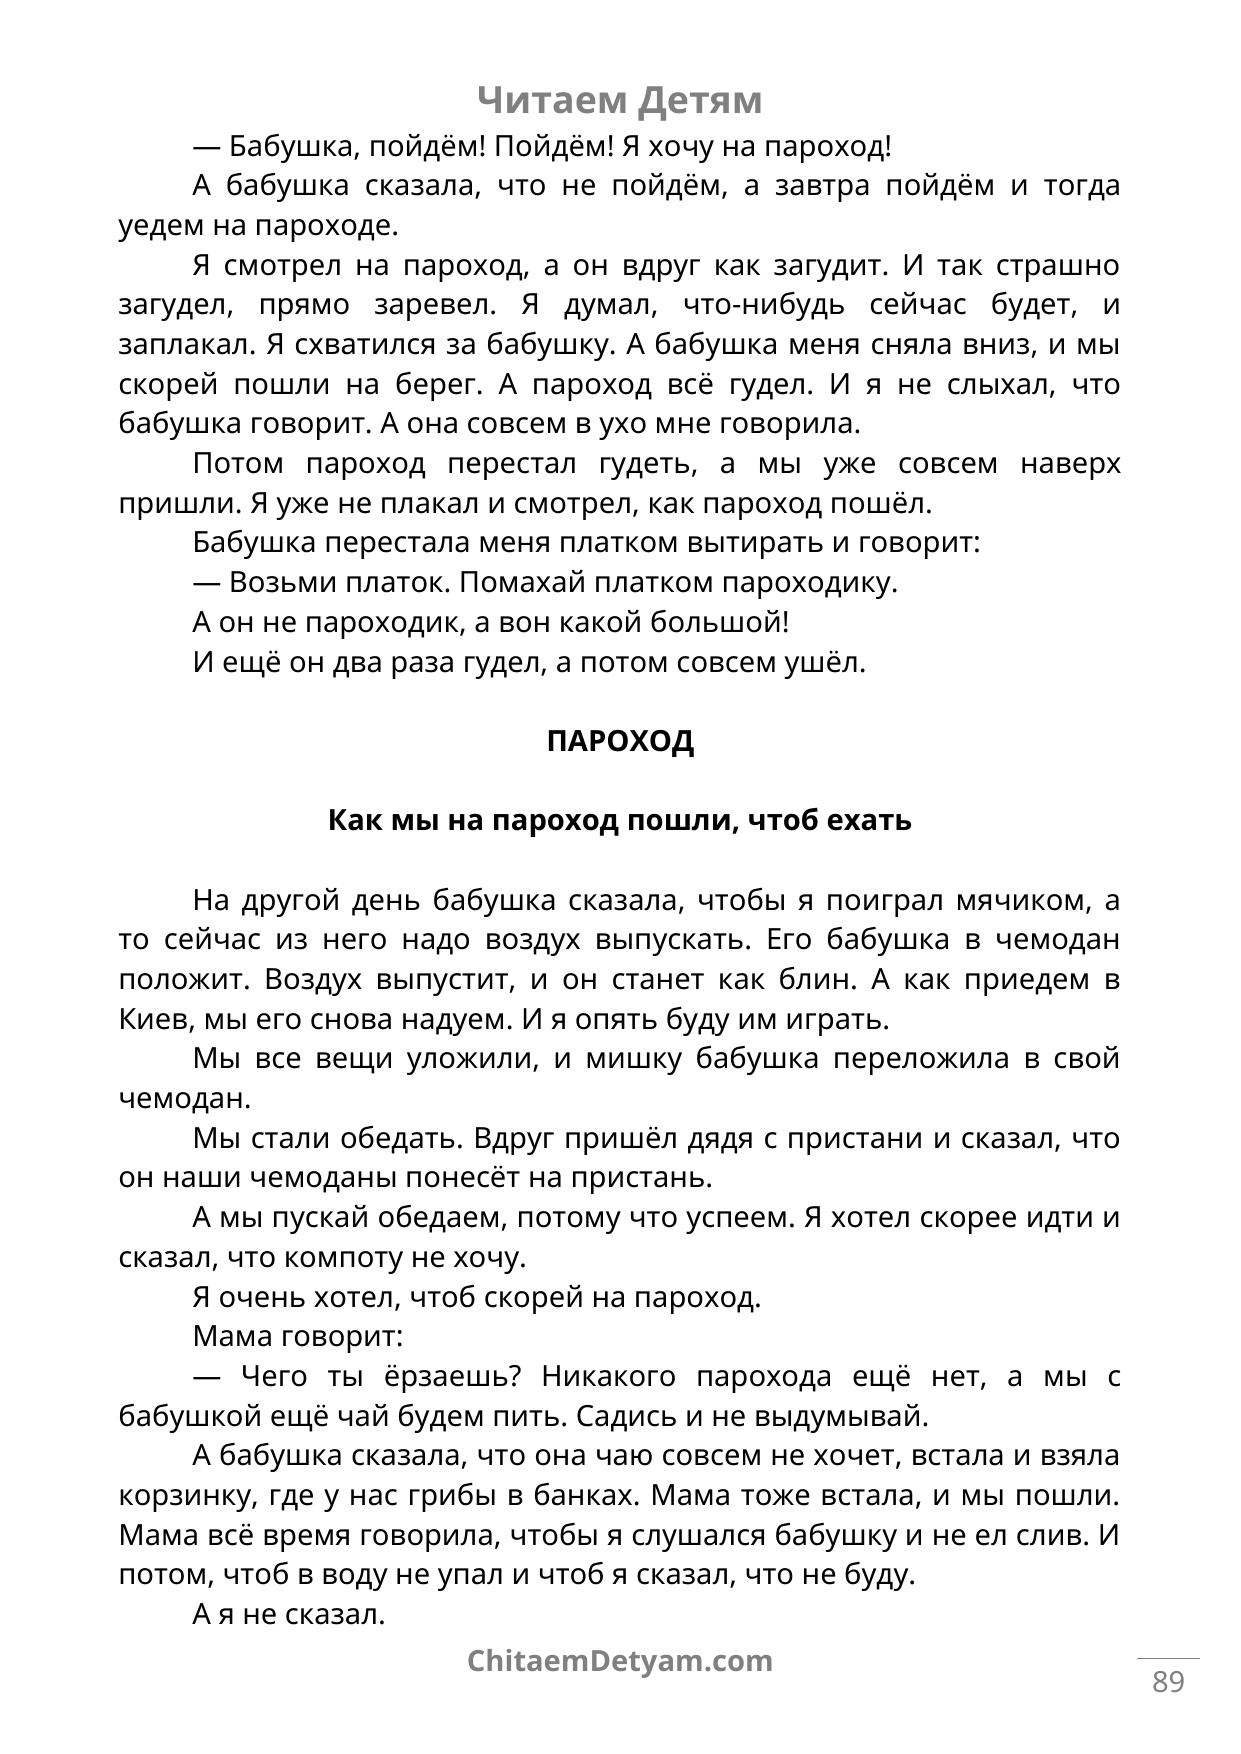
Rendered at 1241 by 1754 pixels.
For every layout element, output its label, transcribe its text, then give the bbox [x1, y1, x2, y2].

text А он не пароходик, а вон какой большой! [118, 601, 1122, 641]
text Мы все вещи уложили, и мишку бабушка переложила в свой чемодан. [118, 1038, 1122, 1117]
subtitle ПАРОХОД [118, 720, 1122, 760]
text Я смотрел на пароход, а он вдруг как загудит. И так страшно загудел, прямо заревел. Я думал, что-нибудь сейчас будет, и заплакал. Я схватился за бабушку. А бабушка меня сняла вниз, и мы скорей пошли на берег. А пароход всё гудел. И я не слыхал, что бабушка говорит. А она совсем в ухо мне говорила. [118, 244, 1122, 442]
text А мы пускай обедаем, потому что успеем. Я хотел скорее идти и сказал, что компоту не хочу. [118, 1196, 1122, 1276]
text Мы стали обедать. Вдруг пришёл дядя с пристани и сказал, что он наши чемоданы понесёт на пристань. [118, 1117, 1122, 1196]
text На другой день бабушка сказала, чтобы я поиграл мячиком, а то сейчас из него надо воздух выпускать. Его бабушка в чемодан положит. Воздух выпустит, и он станет как блин. А как приедем в Киев, мы его снова надуем. И я опять буду им играть. [118, 879, 1122, 1038]
text Я очень хотел, чтоб скорей на пароход. [118, 1276, 1122, 1316]
text — Бабушка, пойдём! Пойдём! Я хочу на пароход! [118, 125, 1122, 164]
text Мама говорит: [118, 1316, 1122, 1355]
text Бабушка перестала меня платком вытирать и говорит: [118, 522, 1122, 561]
text — Возьми платок. Помахай платком пароходику. [118, 561, 1122, 601]
text А бабушка сказала, что она чаю совсем не хочет, встала и взяла корзинку, где у нас грибы в банках. Мама тоже встала, и мы пошли. Мама всё время говорила, чтобы я слушался бабушку и не ел слив. И потом, чтоб в воду не упал и чтоб я сказал, что не буду. [118, 1434, 1122, 1593]
subtitle Как мы на пароход пошли, чтоб ехать [118, 799, 1122, 839]
text — Чего ты ёрзаешь? Никакого парохода ещё нет, а мы с бабушкой ещё чай будем пить. Садись и не выдумывай. [118, 1355, 1122, 1434]
text А бабушка сказала, что не пойдём, а завтра пойдём и тогда уедем на пароходе. [118, 164, 1122, 244]
text А я не сказал. [118, 1593, 1122, 1633]
text Потом пароход перестал гудеть, а мы уже совсем наверх пришли. Я уже не плакал и смотрел, как пароход пошёл. [118, 442, 1122, 522]
text И ещё он два раза гудел, а потом совсем ушёл. [118, 641, 1122, 681]
